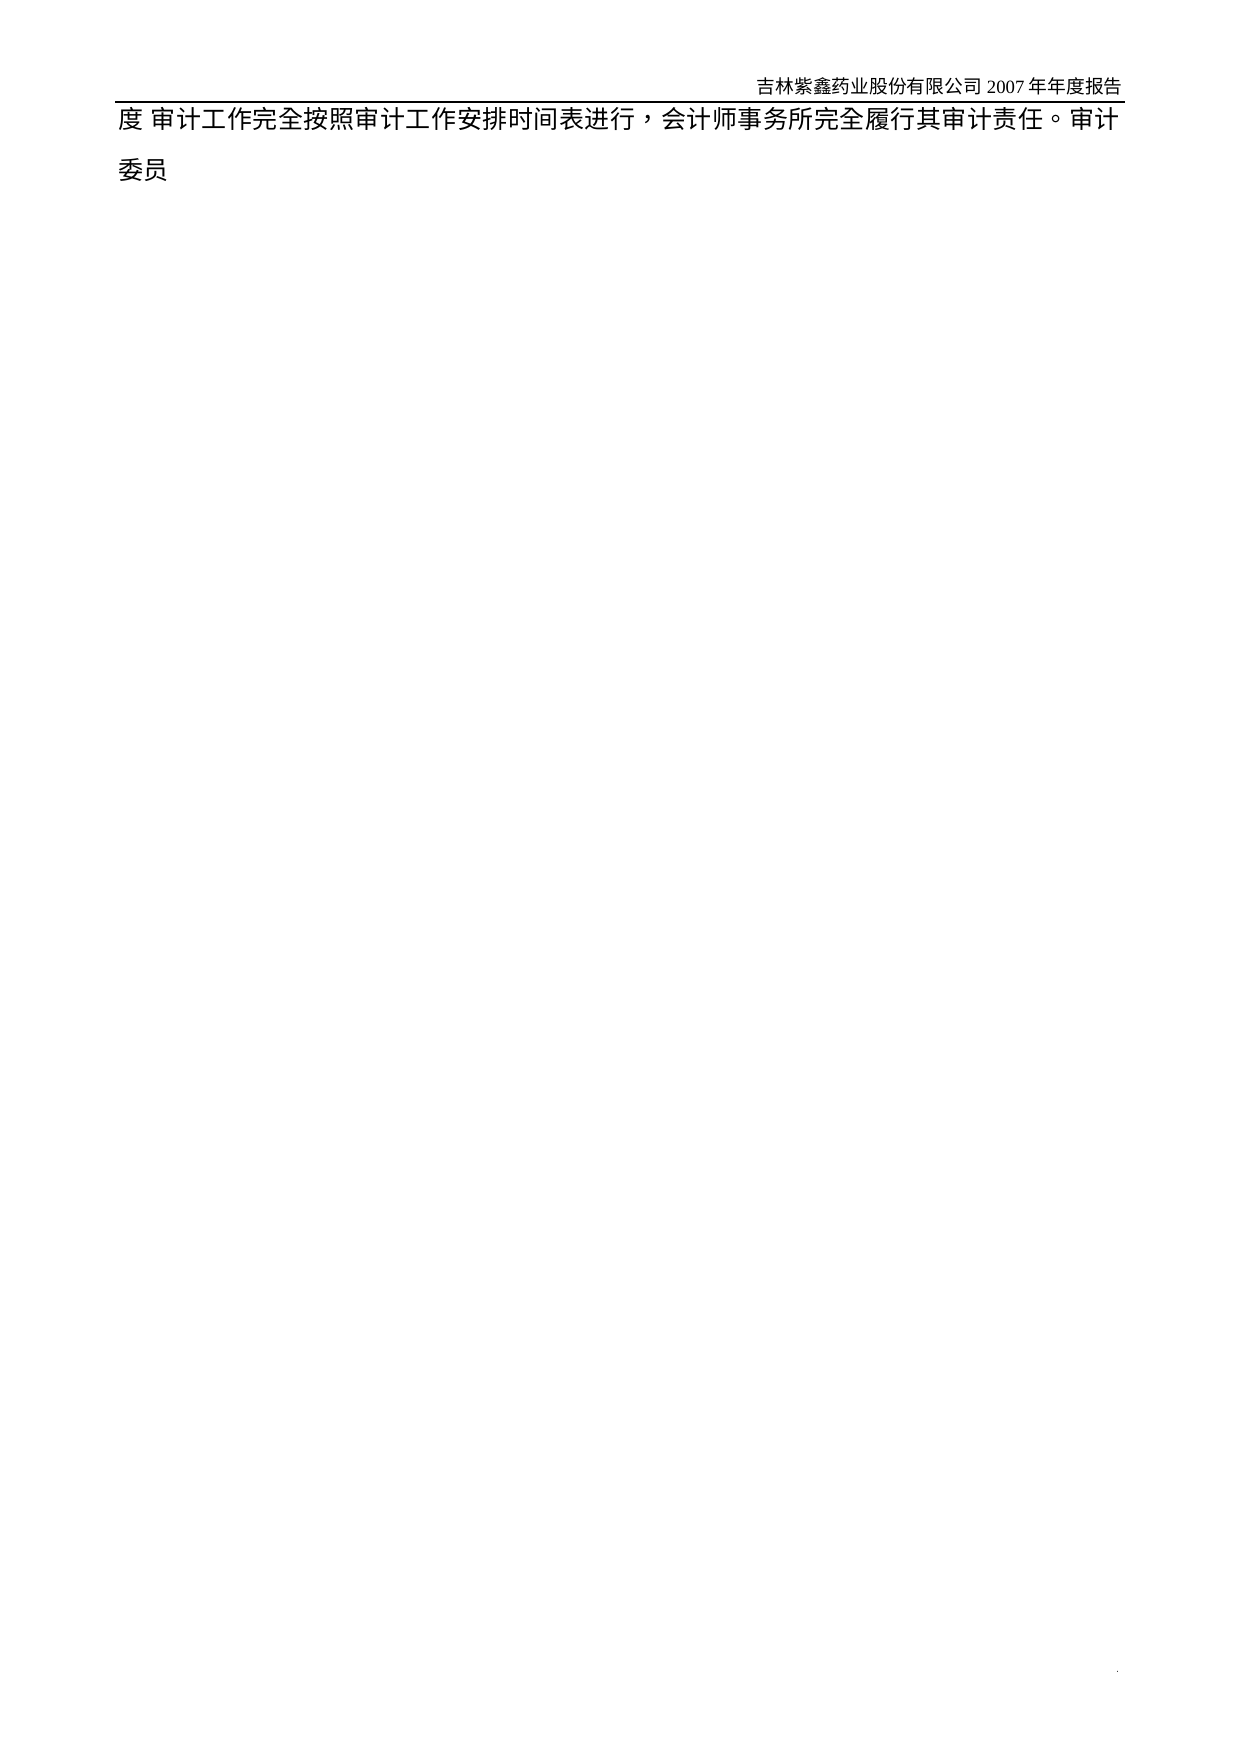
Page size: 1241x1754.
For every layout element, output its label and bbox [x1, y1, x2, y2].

text [118, 102, 1123, 186]
